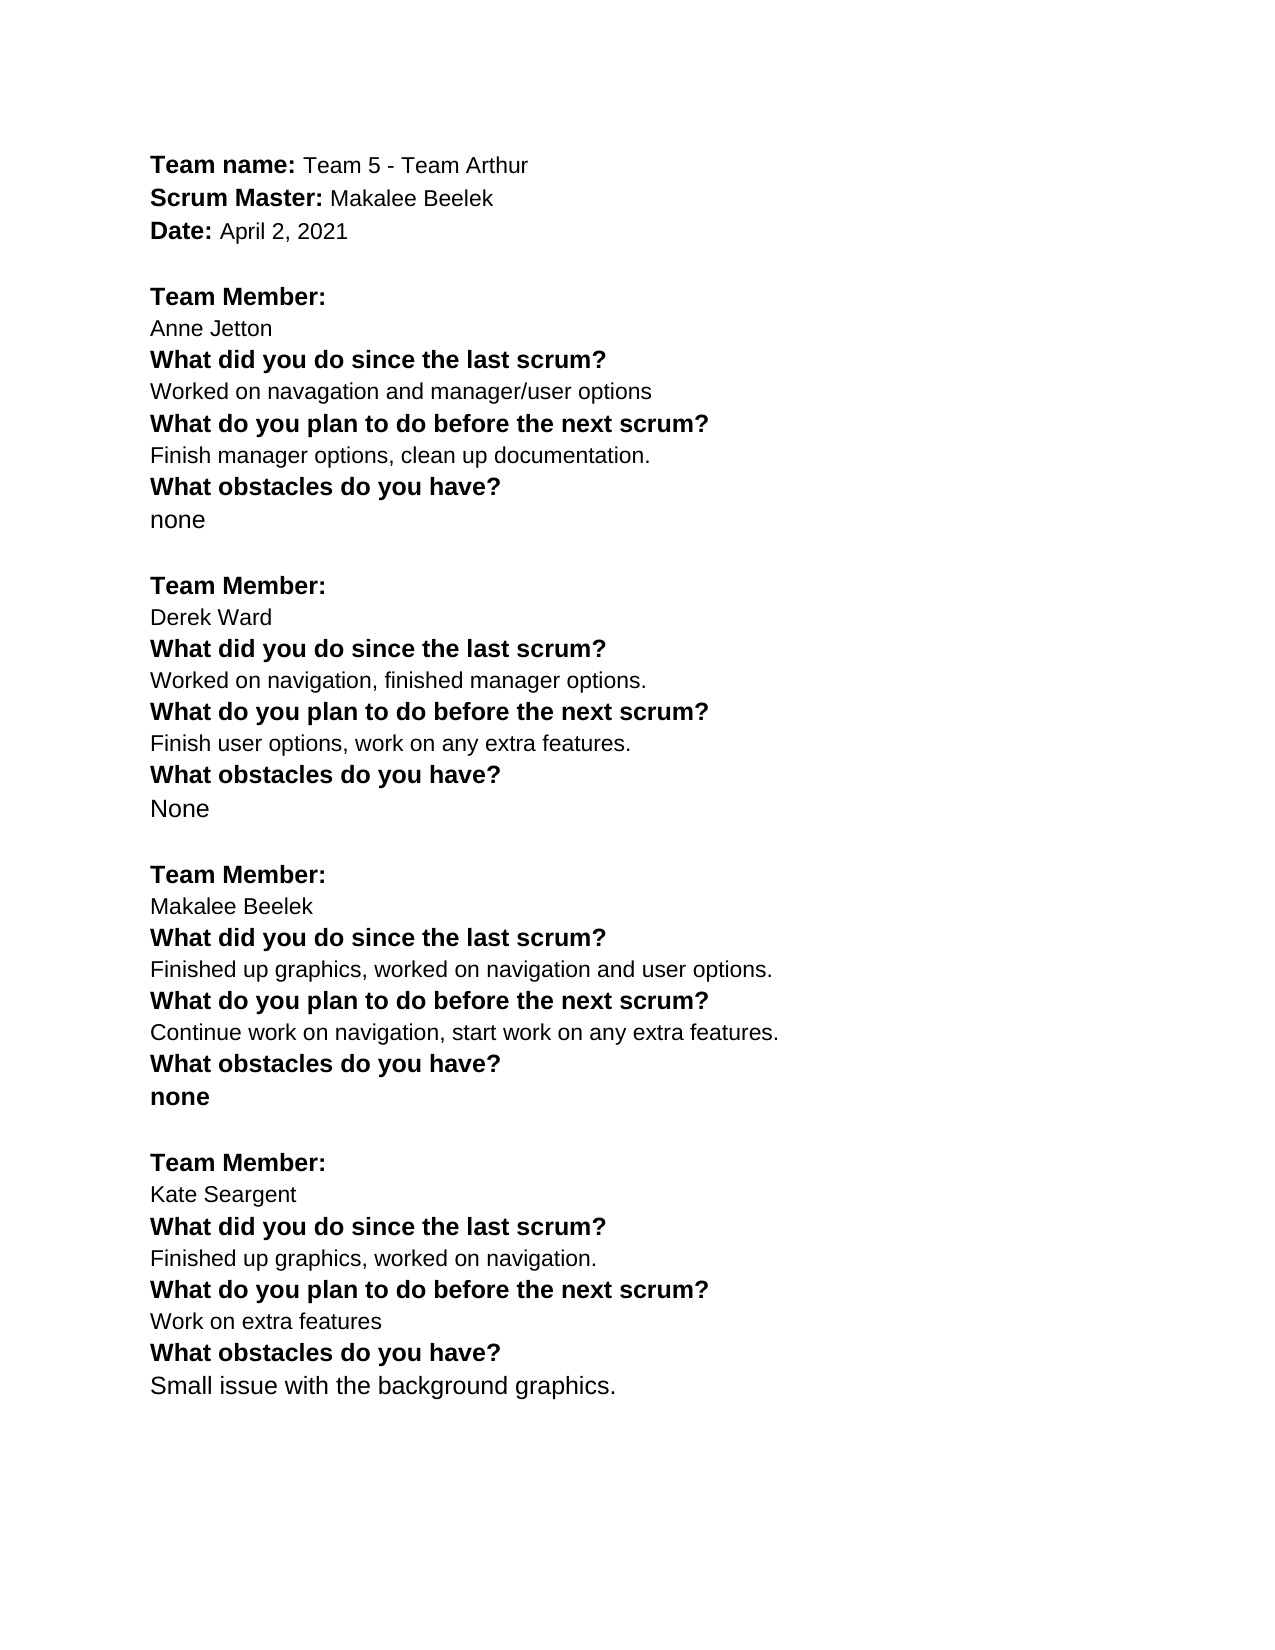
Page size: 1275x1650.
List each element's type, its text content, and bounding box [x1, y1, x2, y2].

text Work on extra features [150, 1308, 1125, 1334]
text Finish manager options, clean up documentation. [150, 442, 1125, 468]
text Makalee Beelek [150, 893, 1125, 919]
text Finish user options, work on any extra features. [150, 730, 1125, 757]
text What obstacles do you have? [150, 1049, 1125, 1078]
text What do you plan to do before the next scrum? [150, 986, 1125, 1015]
text What obstacles do you have? [150, 1338, 1125, 1367]
text Kate Seargent [150, 1181, 1125, 1208]
text What do you plan to do before the next scrum? [150, 408, 1125, 437]
text What obstacles do you have? [150, 472, 1125, 501]
text What do you plan to do before the next scrum? [150, 1275, 1125, 1303]
text Finished up graphics, worked on navigation and user options. [150, 956, 1125, 982]
text What do you plan to do before the next scrum? [150, 697, 1125, 726]
text none [150, 1082, 1125, 1111]
text Team Member: [150, 571, 1125, 599]
text Date: April 2, 2021 [150, 216, 1125, 245]
text none [150, 505, 1125, 533]
text What did you do since the last scrum? [150, 634, 1125, 663]
text Team Member: [150, 282, 1125, 311]
text Finished up graphics, worked on navigation. [150, 1244, 1125, 1271]
text Continue work on navigation, start work on any extra features. [150, 1019, 1125, 1045]
text Worked on navigation, finished manager options. [150, 667, 1125, 693]
text Team Member: [150, 1148, 1125, 1177]
text Team name: Team 5 - Team Arthur [150, 150, 1125, 179]
text What did you do since the last scrum? [150, 923, 1125, 952]
text What did you do since the last scrum? [150, 345, 1125, 374]
text Derek Ward [150, 604, 1125, 630]
text Anne Jetton [150, 315, 1125, 341]
text Scrum Master: Makalee Beelek [150, 183, 1125, 212]
text What did you do since the last scrum? [150, 1212, 1125, 1240]
text None [150, 793, 1125, 822]
text What obstacles do you have? [150, 761, 1125, 789]
text Team Member: [150, 859, 1125, 888]
text Worked on navagation and manager/user options [150, 378, 1125, 405]
text Small issue with the background graphics. [150, 1371, 1125, 1400]
